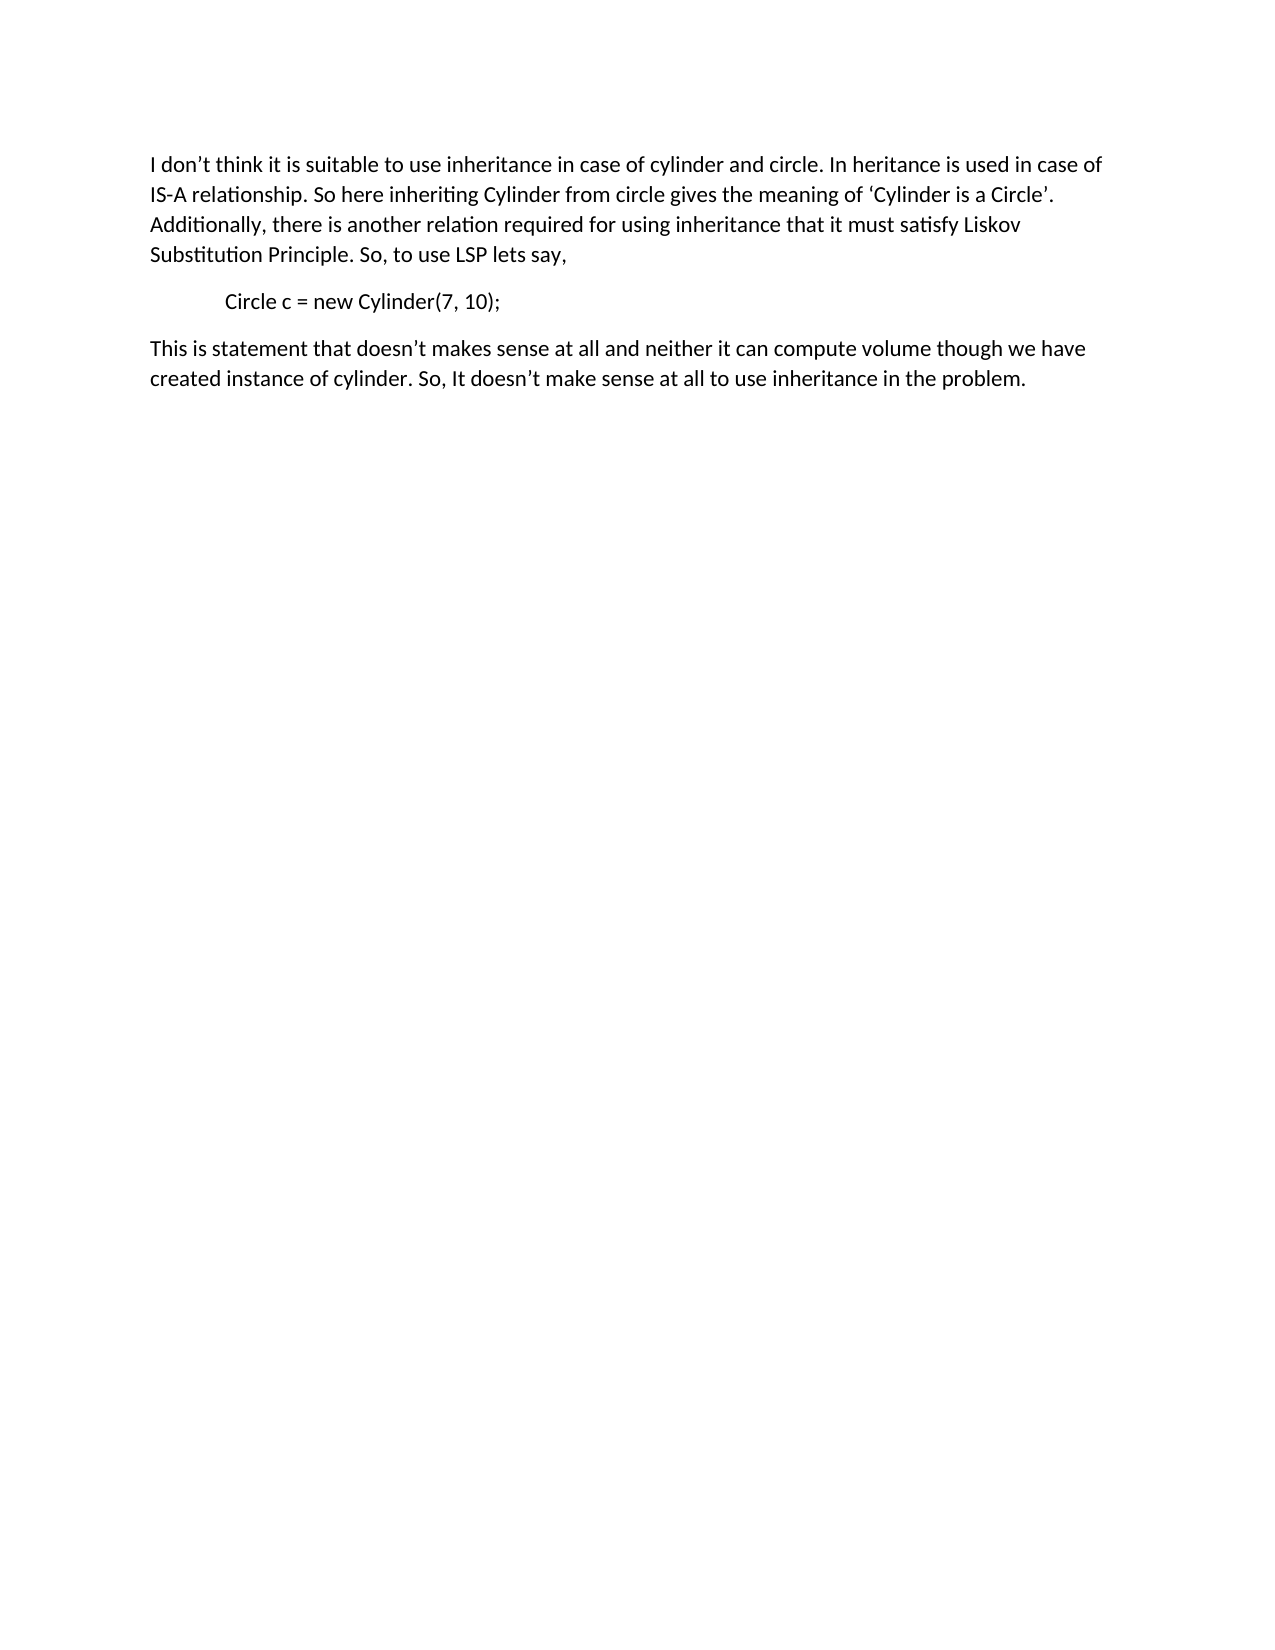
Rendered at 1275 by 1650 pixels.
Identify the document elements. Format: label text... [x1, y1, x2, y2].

text This is statement that doesn’t makes sense at all and neither it can compute volume though we have created instance of cylinder. So, It doesn’t make sense at all to use inheritance in the problem. [150, 334, 1125, 393]
text I don’t think it is suitable to use inheritance in case of cylinder and circle. In heritance is used in case of IS-A relationship. So here inheriting Cylinder from circle gives the meaning of ‘Cylinder is a Circle’. Additionally, there is another relation required for using inheritance that it must satisfy Liskov Substitution Principle. So, to use LSP lets say, [150, 150, 1125, 269]
text Circle c = new Cylinder(7, 10); [150, 287, 1125, 316]
